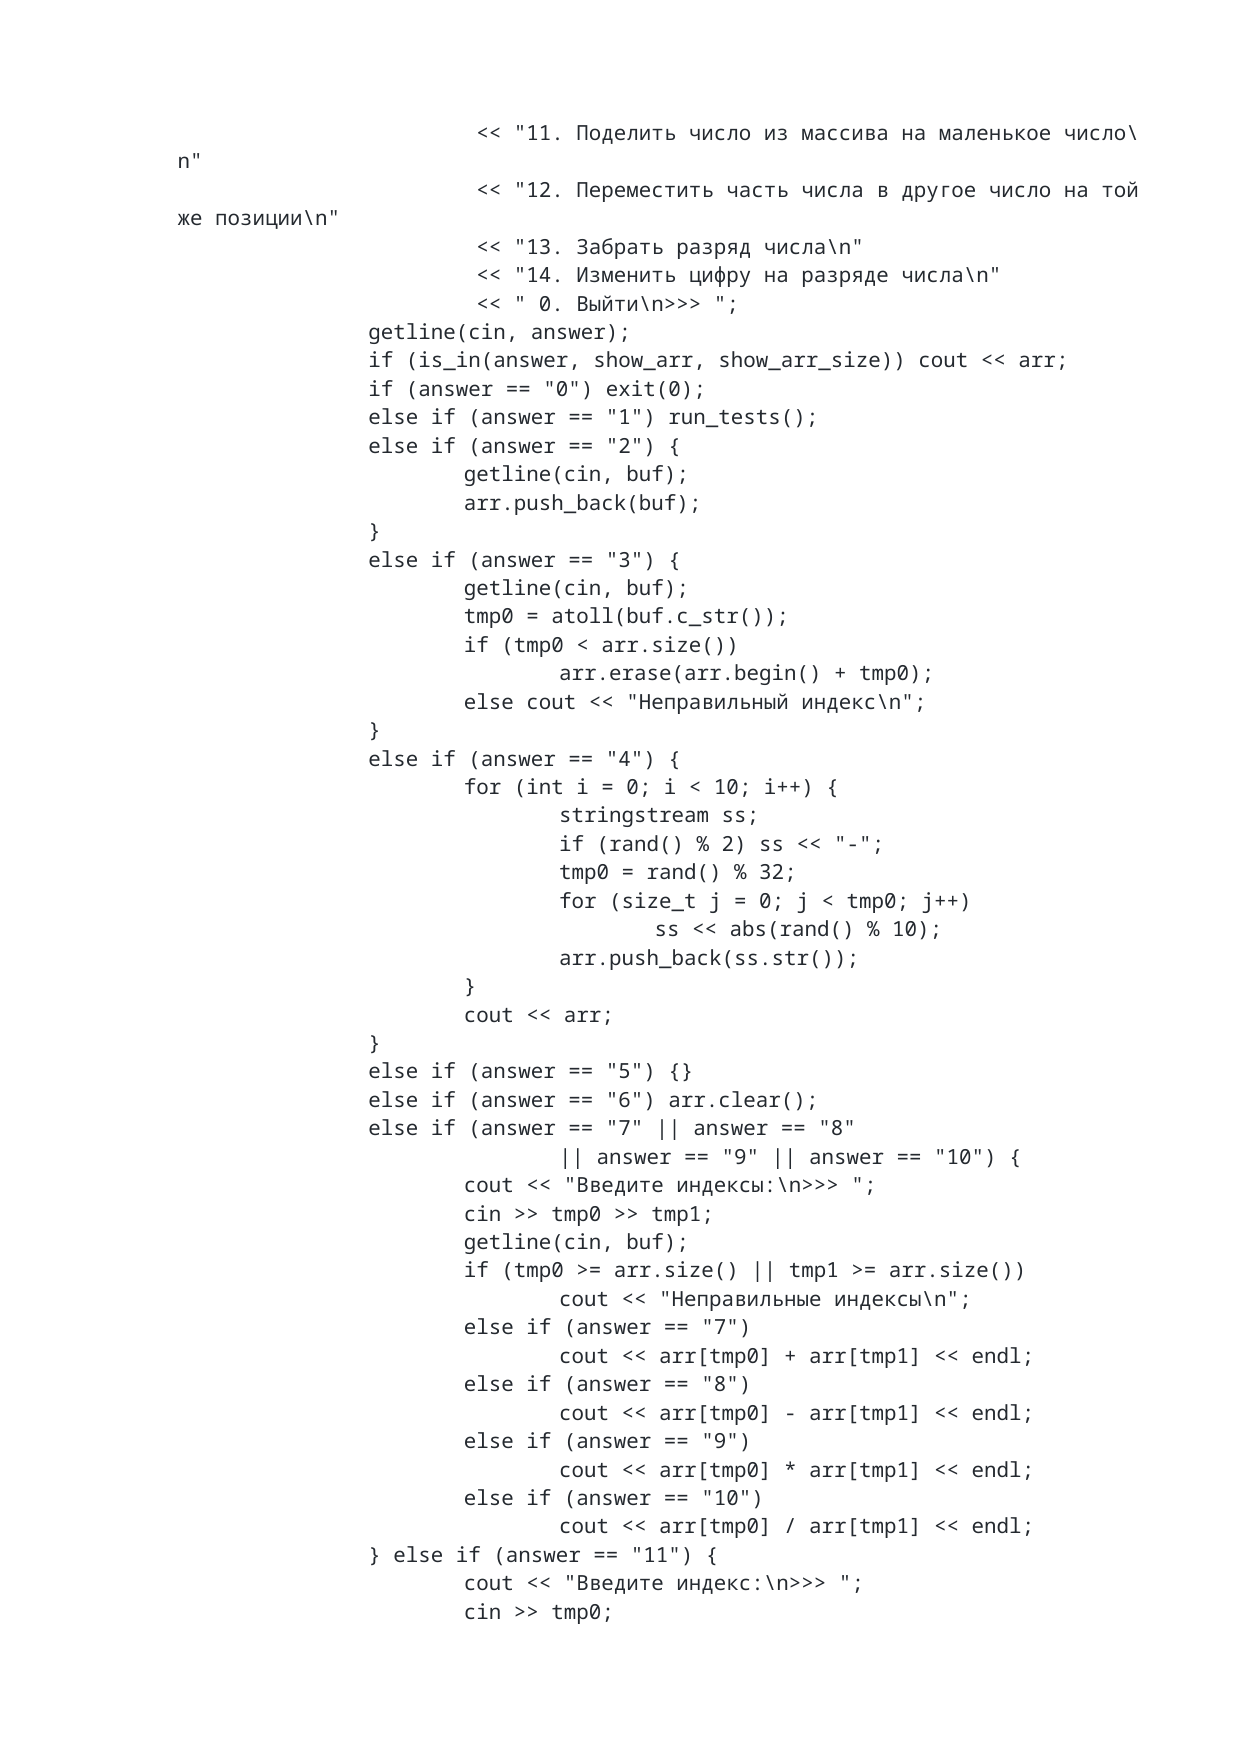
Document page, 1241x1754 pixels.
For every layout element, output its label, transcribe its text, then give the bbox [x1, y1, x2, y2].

text cin >> tmp0; [177, 1597, 1152, 1625]
text } [177, 971, 1152, 1000]
text else if (answer == "9") [177, 1426, 1152, 1455]
text if (rand() % 2) ss << "-"; [177, 829, 1152, 857]
text ss << abs(rand() % 10); [177, 914, 1152, 943]
text arr.erase(arr.begin() + tmp0); [177, 658, 1152, 687]
text cout << arr; [177, 1000, 1152, 1028]
text << "12. Переместить часть числа в другое число на той же позиции\n" [177, 175, 1152, 232]
text } [177, 516, 1152, 545]
text else if (answer == "8") [177, 1369, 1152, 1398]
text getline(cin, buf); [177, 1227, 1152, 1256]
text else cout << "Неправильный индекс\n"; [177, 687, 1152, 715]
text for (int i = 0; i < 10; i++) { [177, 772, 1152, 801]
text cin >> tmp0 >> tmp1; [177, 1199, 1152, 1227]
text stringstream ss; [177, 801, 1152, 829]
text getline(cin, buf); [177, 573, 1152, 602]
text if (is_in(answer, show_arr, show_arr_size)) cout << arr; [177, 346, 1152, 374]
text if (tmp0 < arr.size()) [177, 630, 1152, 658]
text cout << arr[tmp0] / arr[tmp1] << endl; [177, 1512, 1152, 1540]
text cout << arr[tmp0] * arr[tmp1] << endl; [177, 1455, 1152, 1483]
text cout << "Введите индексы:\n>>> "; [177, 1170, 1152, 1199]
text if (tmp0 >= arr.size() || tmp1 >= arr.size()) [177, 1256, 1152, 1284]
text } else if (answer == "11") { [177, 1540, 1152, 1568]
text cout << arr[tmp0] + arr[tmp1] << endl; [177, 1341, 1152, 1369]
text for (size_t j = 0; j < tmp0; j++) [177, 886, 1152, 914]
text tmp0 = rand() % 32; [177, 857, 1152, 886]
text cout << "Введите индекс:\n>>> "; [177, 1568, 1152, 1597]
text << "14. Изменить цифру на разряде числа\n" [177, 260, 1152, 289]
text else if (answer == "3") { [177, 545, 1152, 573]
text << " 0. Выйти\n>>> "; [177, 289, 1152, 317]
text } [177, 1028, 1152, 1057]
text } [177, 715, 1152, 744]
text else if (answer == "7" || answer == "8" [177, 1113, 1152, 1142]
text if (answer == "0") exit(0); [177, 374, 1152, 402]
text << "13. Забрать разряд числа\n" [177, 232, 1152, 260]
text cout << arr[tmp0] - arr[tmp1] << endl; [177, 1398, 1152, 1426]
text else if (answer == "7") [177, 1312, 1152, 1341]
text || answer == "9" || answer == "10") { [177, 1142, 1152, 1170]
text else if (answer == "10") [177, 1483, 1152, 1512]
text arr.push_back(buf); [177, 488, 1152, 516]
text else if (answer == "4") { [177, 744, 1152, 772]
text else if (answer == "5") {} [177, 1057, 1152, 1085]
text getline(cin, answer); [177, 317, 1152, 346]
text else if (answer == "6") arr.clear(); [177, 1085, 1152, 1113]
text else if (answer == "2") { [177, 431, 1152, 459]
text << "11. Поделить число из массива на маленькое число\n" [177, 118, 1152, 175]
text getline(cin, buf); [177, 459, 1152, 488]
text arr.push_back(ss.str()); [177, 943, 1152, 971]
text cout << "Неправильные индексы\n"; [177, 1284, 1152, 1312]
text tmp0 = atoll(buf.c_str()); [177, 602, 1152, 630]
text else if (answer == "1") run_tests(); [177, 402, 1152, 431]
